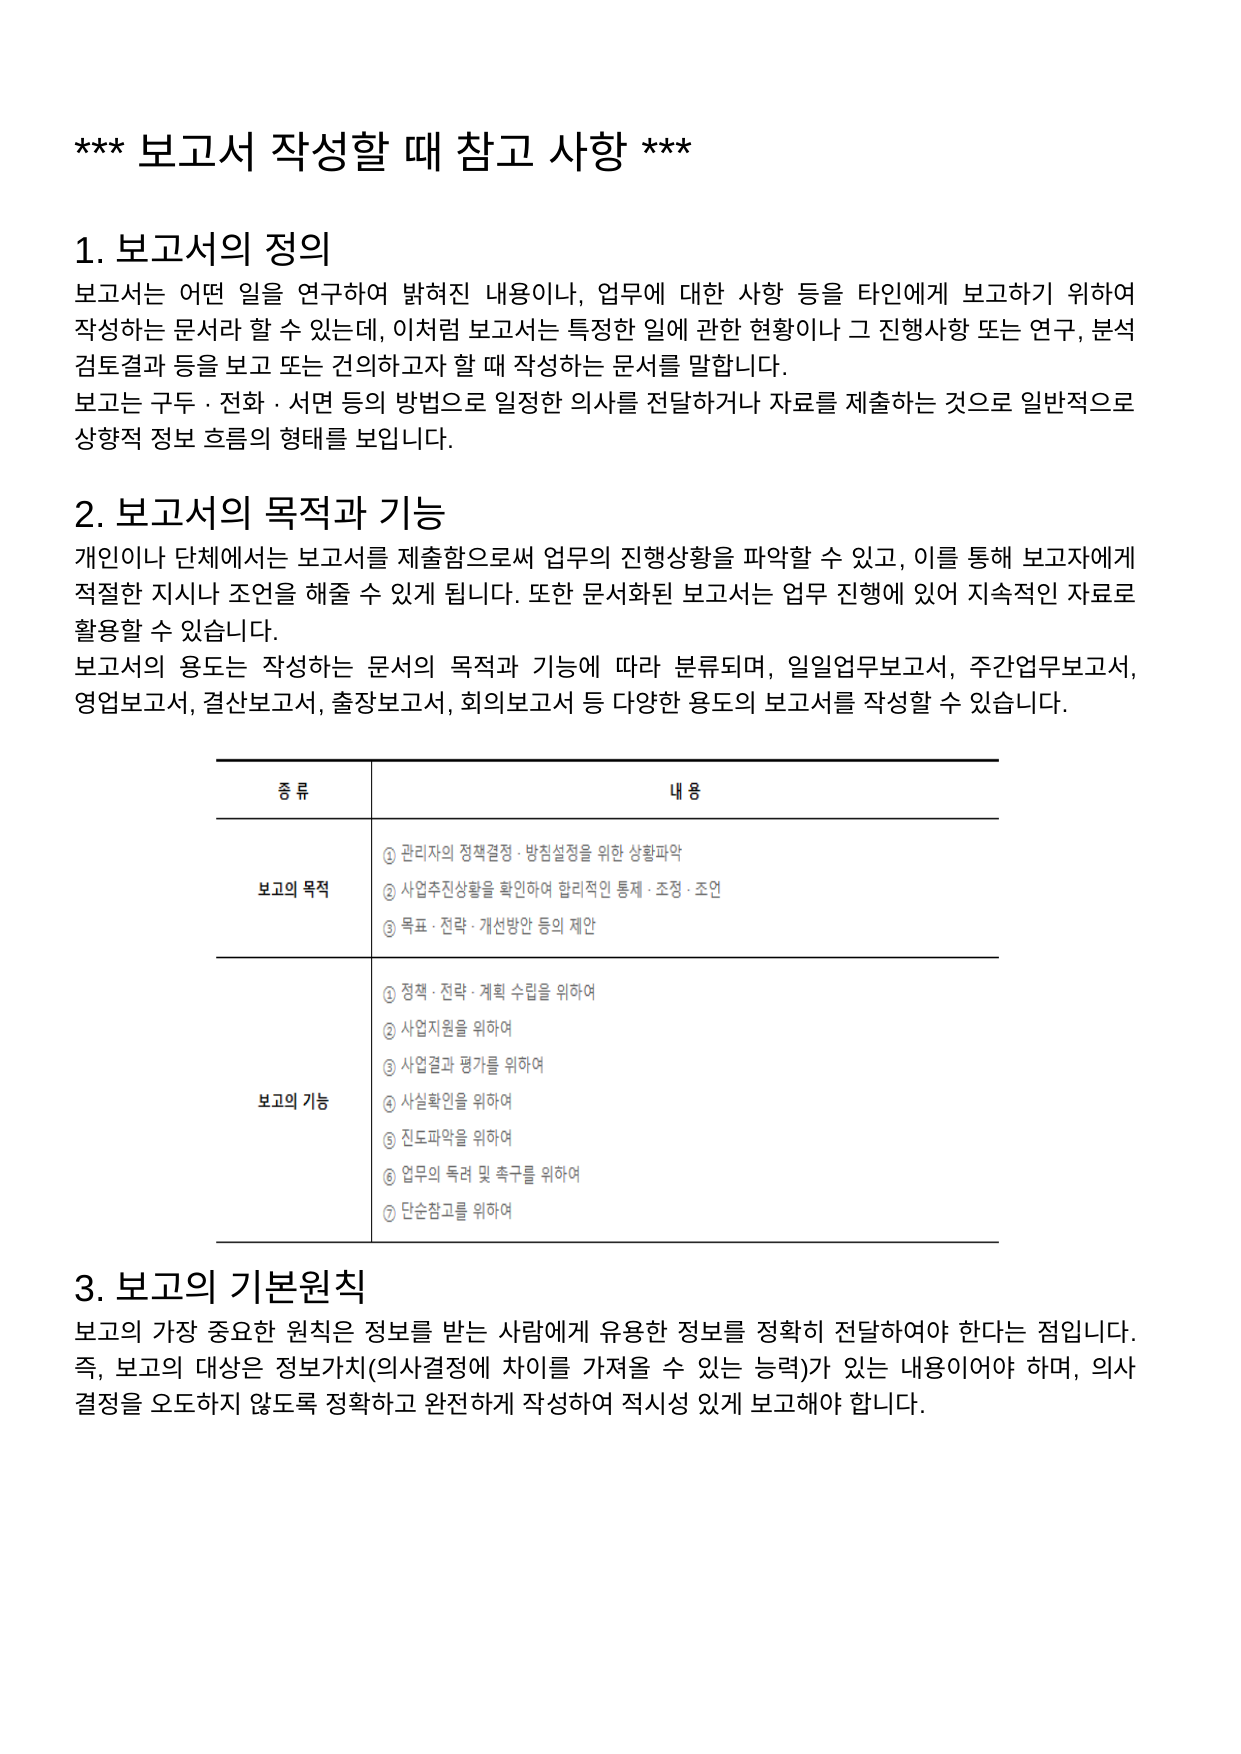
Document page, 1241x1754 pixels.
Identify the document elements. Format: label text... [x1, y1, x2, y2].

text *** 보고서 작성할 때 참고 사항 *** [74, 118, 1137, 182]
text 3. 보고의 기본원칙 [74, 1258, 1137, 1312]
text 개인이나 단체에서는 보고서를 제출함으로써 업무의 진행상황을 파악할 수 있고, 이를 통해 보고자에게 적절한 지시나 조언을 해줄 수 있게 됩니다. 또한 문서화된 보고서는 업무 진행에 있어 지속적인 자료로 활용할 수 있습니다. 보고서의 용도는 작성하는 문서의 목적과 기능에 따라 분류되며, 일일업무보고서, 주간업무보고서, 영업보고서, 결산보고서, 출장보고서, 회의보고서 등 다양한 용도의 보고서를 작성할 수 있습니다. [74, 538, 1137, 748]
text 보고의 가장 중요한 원칙은 정보를 받는 사람에게 유용한 정보를 정확히 전달하여야 한다는 점입니다. 즉, 보고의 대상은 정보가치(의사결정에 차이를 가져올 수 있는 능력)가 있는 내용이어야 하며, 의사 결정을 오도하지 않도록 정확하고 완전하게 작성하여 적시성 있게 보고해야 합니다. [74, 1312, 1137, 1449]
picture [209, 748, 1002, 1253]
text 보고서는 어떤 일을 연구하여 밝혀진 내용이나, 업무에 대한 사항 등을 타인에게 보고하기 위하여 작성하는 문서라 할 수 있는데, 이처럼 보고서는 특정한 일에 관한 현황이나 그 진행사항 또는 연구, 분석 검토결과 등을 보고 또는 건의하고자 할 때 작성하는 문서를 말합니다. 보고는 구두 · 전화 · 서면 등의 방법으로 일정한 의사를 전달하거나 자료를 제출하는 것으로 일반적으로 상향적 정보 흐름의 형태를 보입니다. [74, 274, 1137, 456]
text 1. 보고서의 정의 [74, 220, 1137, 274]
text 2. 보고서의 목적과 기능 [74, 484, 1137, 538]
